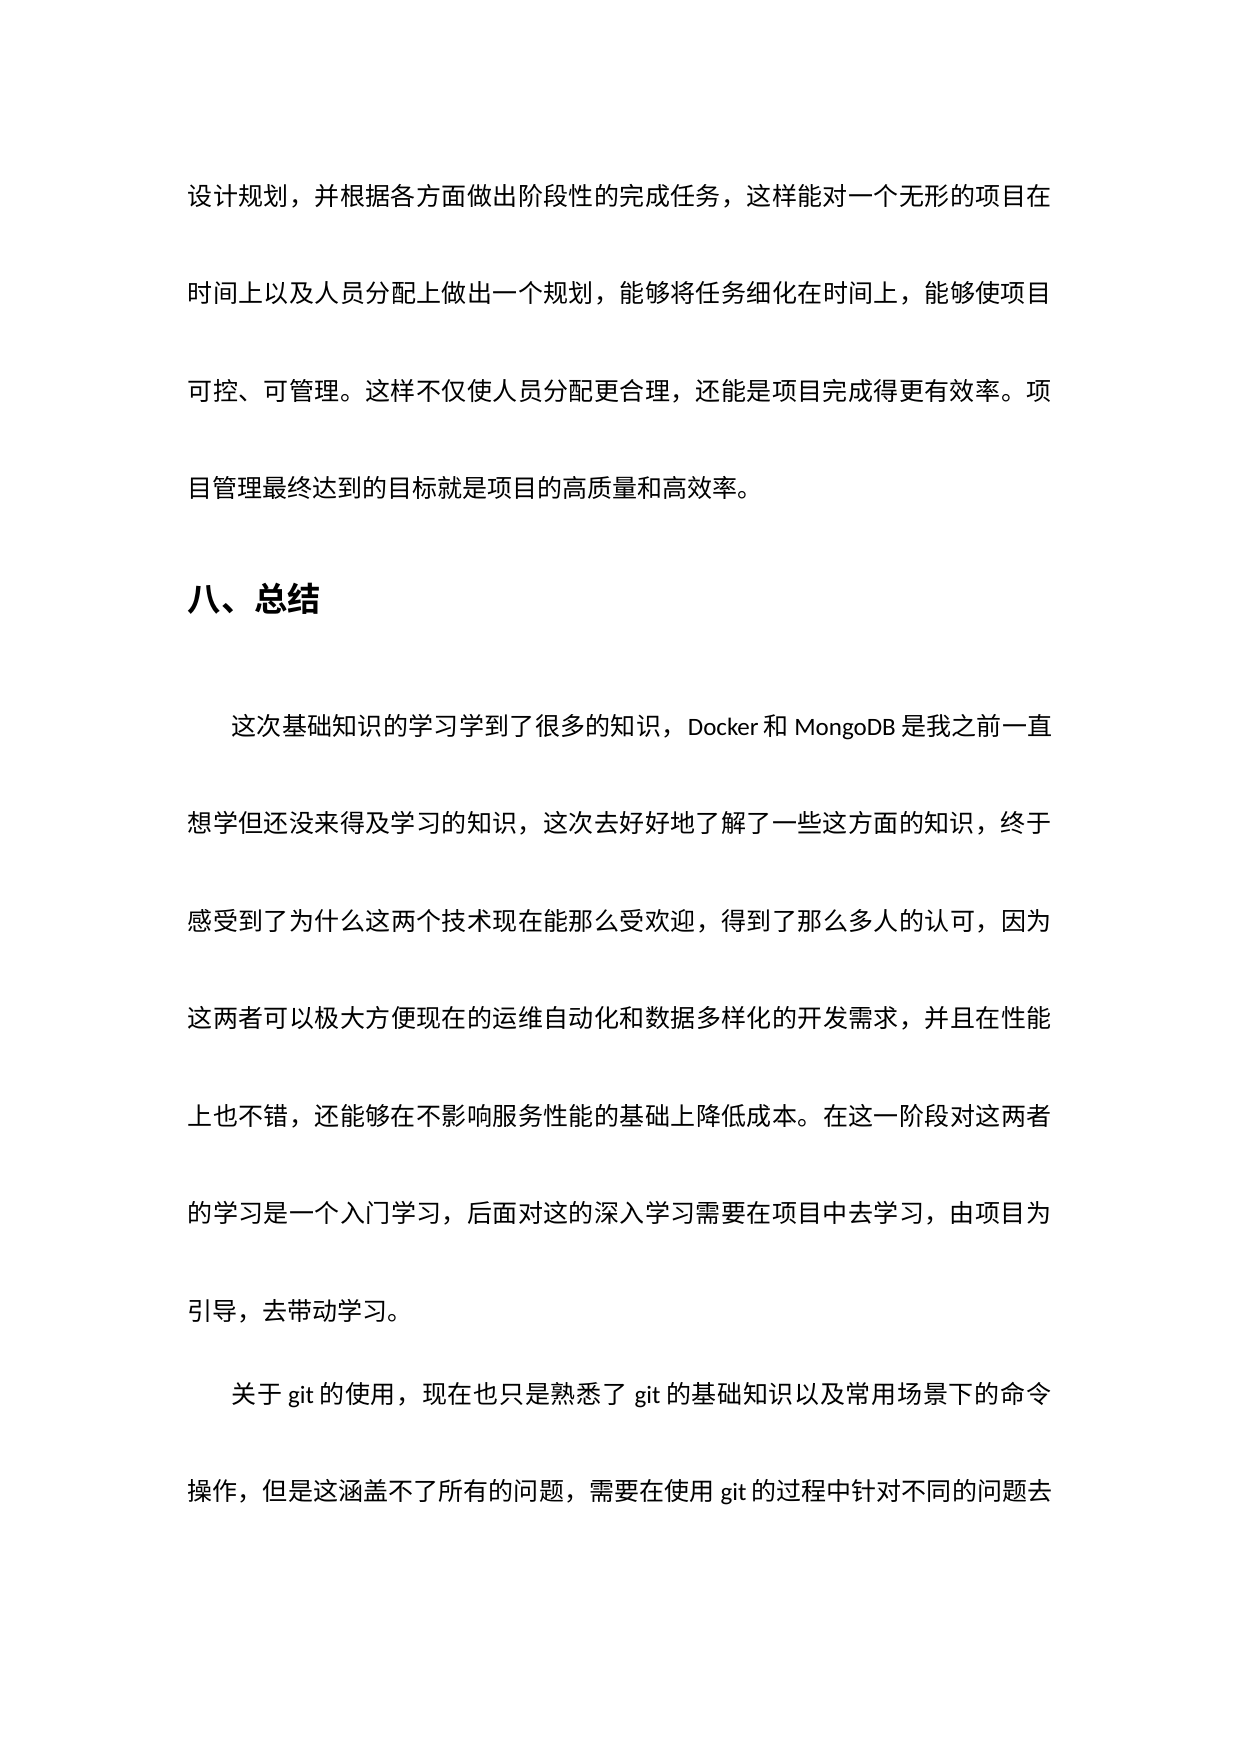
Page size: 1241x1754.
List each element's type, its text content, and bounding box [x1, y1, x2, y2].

subtitle 八、总结 [187, 565, 1053, 630]
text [187, 1360, 1053, 1522]
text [187, 162, 1053, 519]
text 这次基础知识的学习学到了很多的知识，Docker和MongoDB是我之前一直想学但还没来得及学习的知识，这次去好好地了解了一些这方面的知识，终于感受到了为什么这两个技术现在能那么受欢迎，得到了那么多人的认可，因为这两者可以极大方便现在的运维自动化和数据多样化的开发需求，并且在性能上也不错，还能够在不影响服务性能的基础上降低成本。在这一阶段对这两者的学习是一个入门学习，后面对这的深入学习需要在项目中去学习，由项目为引导，去带动学习。 [187, 692, 1053, 1342]
